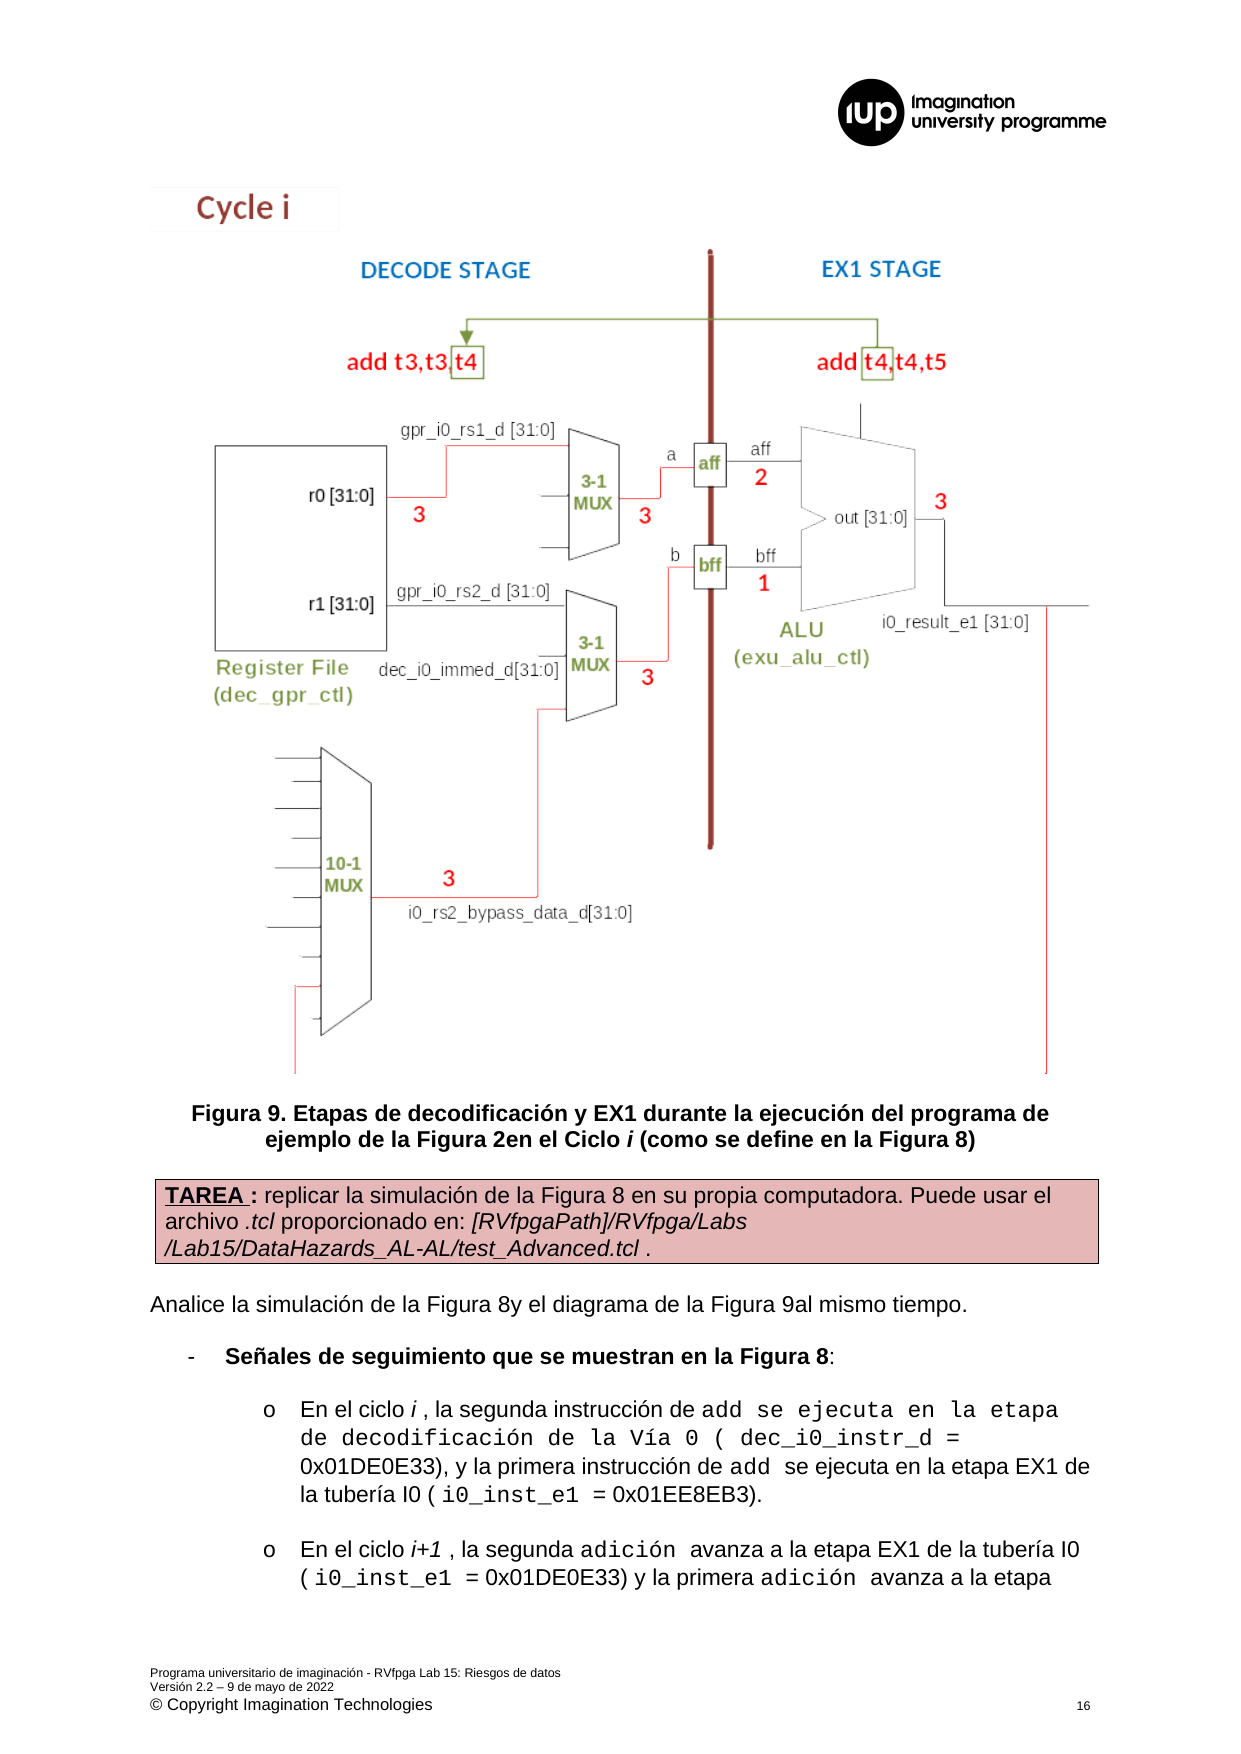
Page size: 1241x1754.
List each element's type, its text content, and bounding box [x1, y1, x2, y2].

text Analice la simulación de la Figura 8 y el diagrama de la Figura 9 al mismo tiempo. [150, 1291, 1090, 1317]
list En el ciclo i , la segunda instrucción de add se ejecuta en la etapa de decodificación de la Vía 0 ( dec_i0_instr_d = 0x01DE0E33), y la primera instrucción de add se ejecuta en la etapa EX1 de la tubería I0 ( i0_inst_e1 = 0x01EE8EB3). [262, 1396, 1090, 1509]
list Señales de seguimiento que se muestran en la Figura 8 : [187, 1343, 1090, 1369]
text Figura 9 . Etapas de decodificación y EX1 durante la ejecución del programa de ejemplo de la Figura 2 en el Ciclo i (como se define en la Figura 8 ) [150, 1100, 1090, 1152]
list TAREA : replicar la simulación de la Figura 8 en su propia computadora. Puede usar el archivo .tcl proporcionado en: [RVfpgaPath]/RVfpga/Labs /Lab15/DataHazards_AL-AL/test_Advanced.tcl . [156, 1180, 1098, 1263]
picture [837, 77, 1108, 148]
